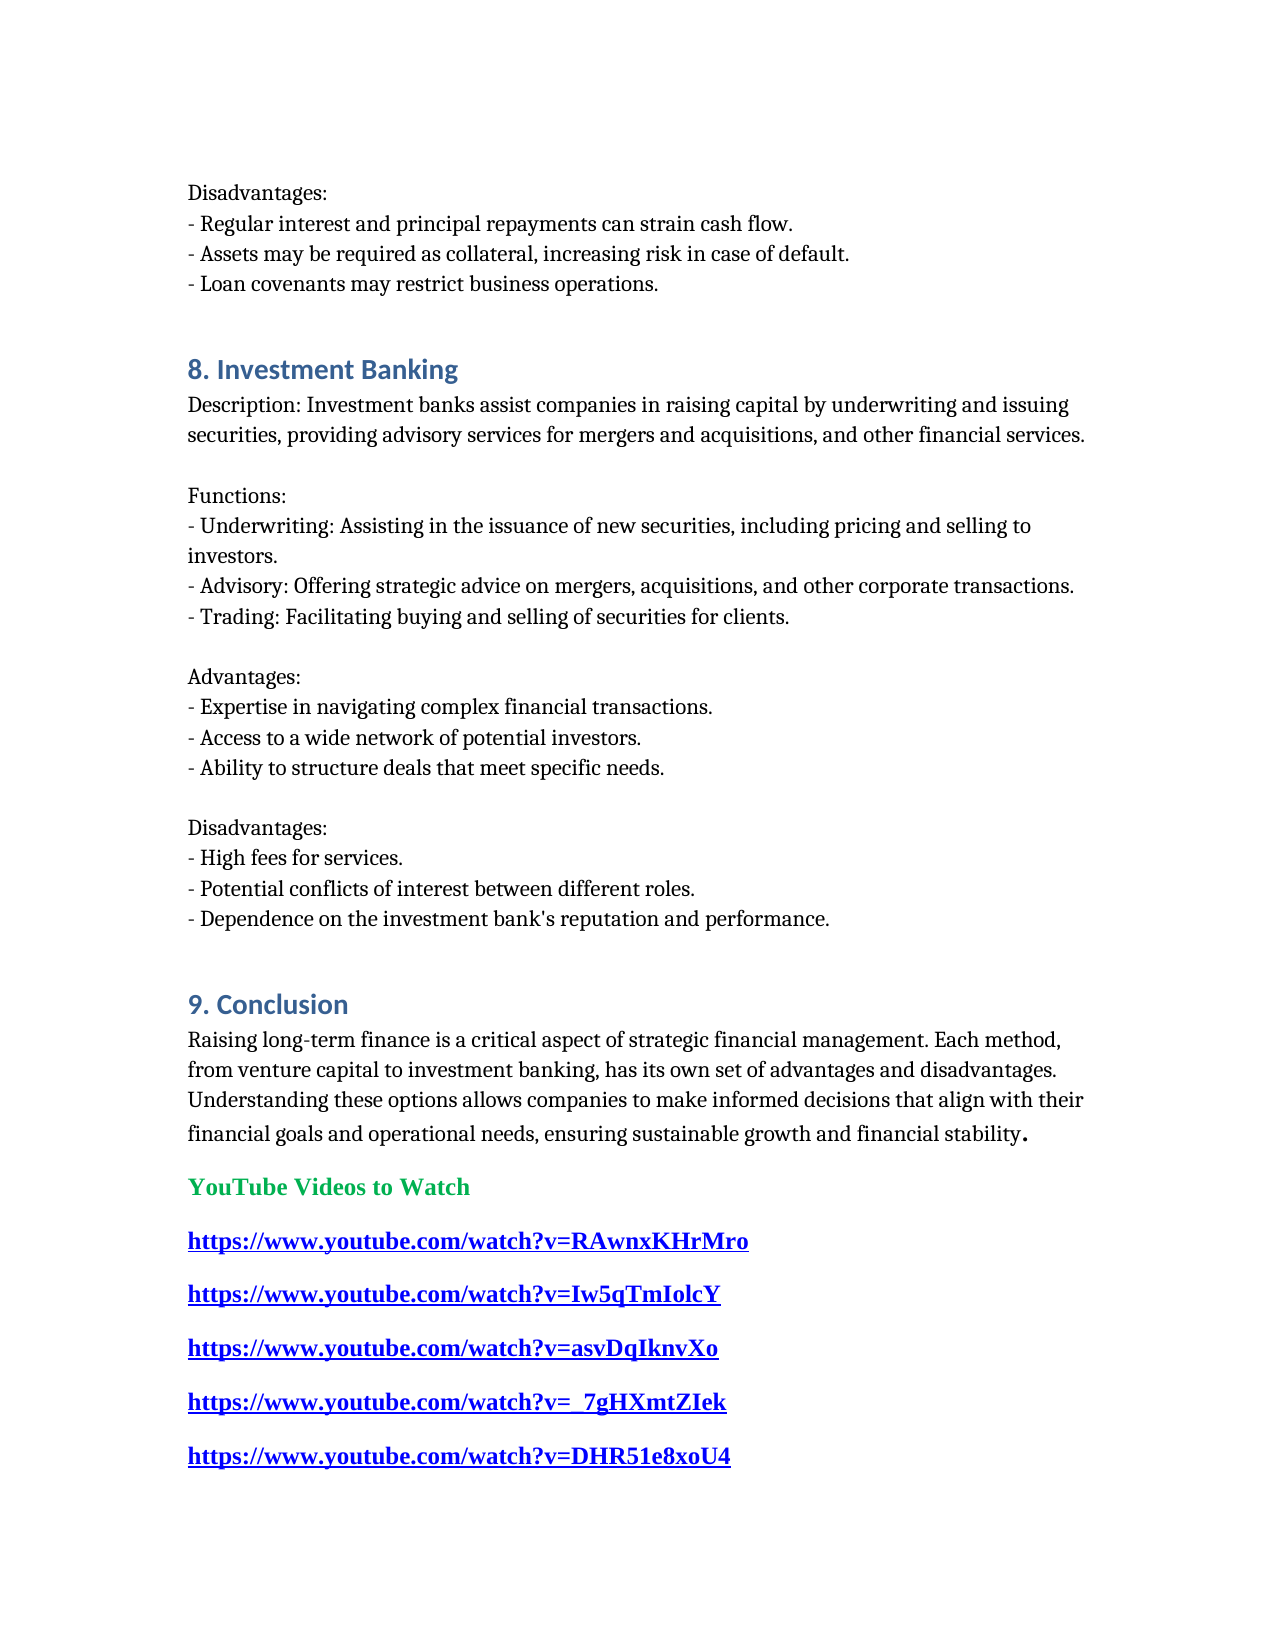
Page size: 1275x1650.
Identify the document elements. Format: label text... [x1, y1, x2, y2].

text https://www.youtube.com/watch?v=RAwnxKHrMro [187, 1226, 1087, 1254]
text https://www.youtube.com/watch?v=asvDqIknvXo [187, 1333, 1087, 1362]
text https://www.youtube.com/watch?v=DHR51e8xoU4 [187, 1441, 1087, 1470]
text https://www.youtube.com/watch?v=Iw5qTmIolcY [187, 1279, 1087, 1308]
text YouTube Videos to Watch [187, 1172, 1087, 1201]
subtitle 8. Investment Banking [187, 351, 1087, 387]
text Description: Investment banks assist companies in raising capital by underwriting and issuing securities, providing advisory services for mergers and acquisitions, and other financial services. Functions: - Underwriting: Assisting in the issuance of new securities, including pricing and selling to investors. - Advisory: Offering strategic advice on mergers, acquisitions, and other corporate transactions. - Trading: Facilitating buying and selling of securities for clients. Advantages: - Expertise in navigating complex financial transactions. - Access to a wide network of potential investors. - Ability to structure deals that meet specific needs. Disadvantages: - High fees for services. - Potential conflicts of interest between different roles. - Dependence on the investment bank's reputation and performance. [187, 392, 1087, 932]
text https://www.youtube.com/watch?v=_7gHXmtZIek [187, 1387, 1087, 1416]
text Raising long-term finance is a critical aspect of strategic financial management. Each method, from venture capital to investment banking, has its own set of advantages and disadvantages. Understanding these options allows companies to make informed decisions that align with their financial goals and operational needs, ensuring sustainable growth and financial stability. [187, 1027, 1087, 1147]
subtitle 9. Conclusion [187, 986, 1087, 1021]
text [187, 150, 1087, 297]
